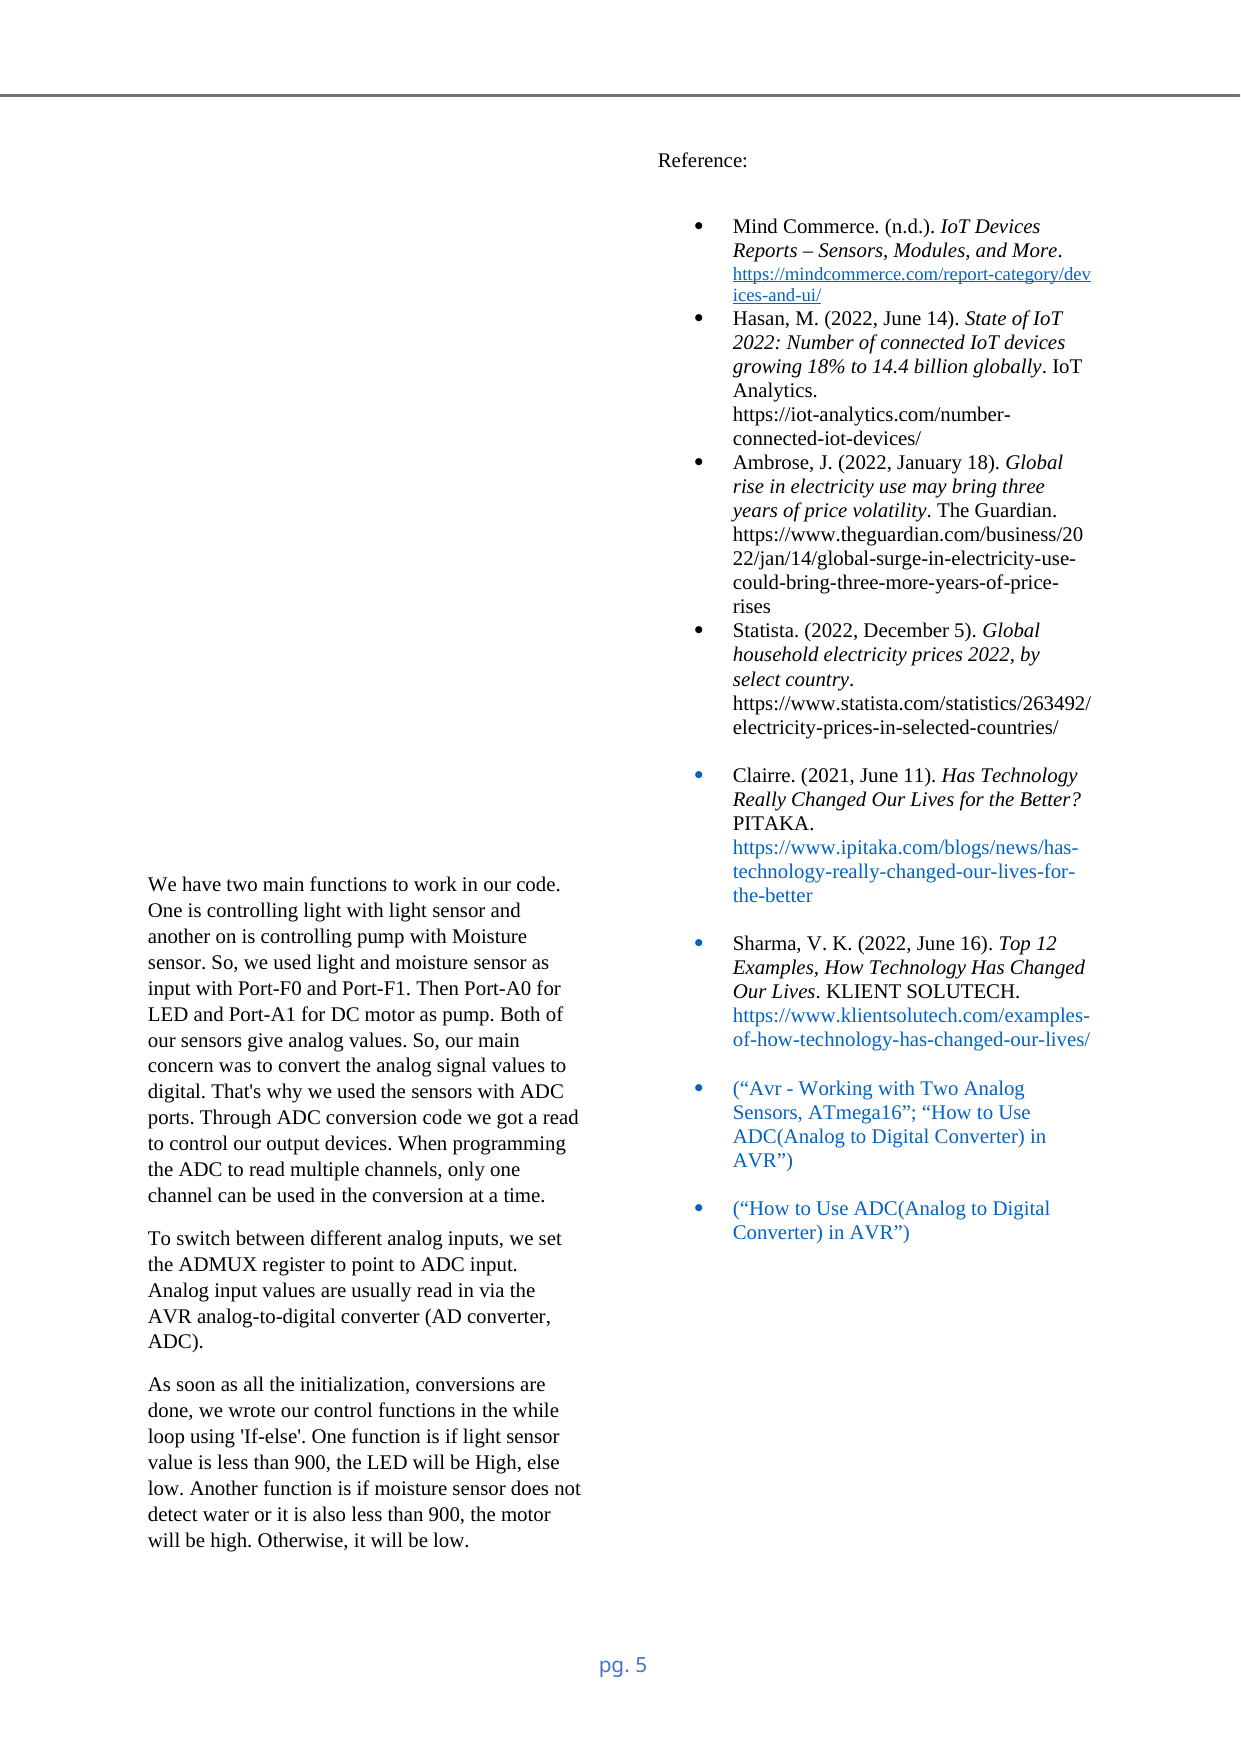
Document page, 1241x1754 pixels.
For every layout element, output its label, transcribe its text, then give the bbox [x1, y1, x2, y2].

text Reference: [658, 148, 1093, 172]
list Hasan, M. (2022, June 14). State of IoT 2022: Number of connected IoT devices growing 18% to 14.4 billion globally. IoT Analytics. https://iot-analytics.com/number-connected-iot-devices/ [695, 306, 1093, 450]
list Statista. (2022, December 5). Global household electricity prices 2022, by select country. https://www.statista.com/statistics/263492/electricity-prices-in-selected-countries/ [695, 618, 1093, 739]
list Clairre. (2021, June 11). Has Technology Really Changed Our Lives for the Better? PITAKA. https://www.ipitaka.com/blogs/news/has-technology-really-changed-our-lives-for-the-better [695, 763, 1093, 907]
list Ambrose, J. (2022, January 18). Global rise in electricity use may bring three years of price volatility. The Guardian. https://www.theguardian.com/business/2022/jan/14/global-surge-in-electricity-use-could-bring-three-more-years-of-price-rises [695, 450, 1093, 618]
list Sharma, V. K. (2022, June 16). Top 12 Examples, How Technology Has Changed Our Lives. KLIENT SOLUTECH. https://www.klientsolutech.com/examples-of-how-technology-has-changed-our-lives/ [695, 931, 1093, 1051]
text To switch between different analog inputs, we set the ADMUX register to point to ADC input. Analog input values ​​are usually read in via the AVR analog-to-digital converter (AD converter, ADC). [148, 1226, 583, 1353]
text We have two main functions to work in our code. One is controlling light with light sensor and another on is controlling pump with Moisture sensor. So, we used light and moisture sensor as input with Port-F0 and Port-F1. Then Port-A0 for LED and Port-A1 for DC motor as pump. Both of our sensors give analog values. So, our main concern was to convert the analog signal values to digital. That's why we used the sensors with ADC ports. Through ADC conversion code we got a read to control our output devices. When programming the ADC to read multiple channels, only one channel can be used in the conversion at a time. [148, 872, 583, 1207]
list (“How to Use ADC(Analog to Digital Converter) in AVR”) [695, 1196, 1093, 1244]
list Mind Commerce. (n.d.). IoT Devices Reports – Sensors, Modules, and More. https://mindcommerce.com/report-category/devices-and-ui/ [695, 214, 1093, 306]
list (“Avr - Working with Two Analog Sensors, ATmega16”; “How to Use ADC(Analog to Digital Converter) in AVR”) [695, 1076, 1093, 1172]
text As soon as all the initialization, conversions are done, we wrote our control functions in the while loop using 'If-else'. One function is if light sensor value is less than 900, the LED will be High, else low. Another function is if moisture sensor does not detect water or it is also less than 900, the motor will be high. Otherwise, it will be low. [148, 1372, 583, 1552]
